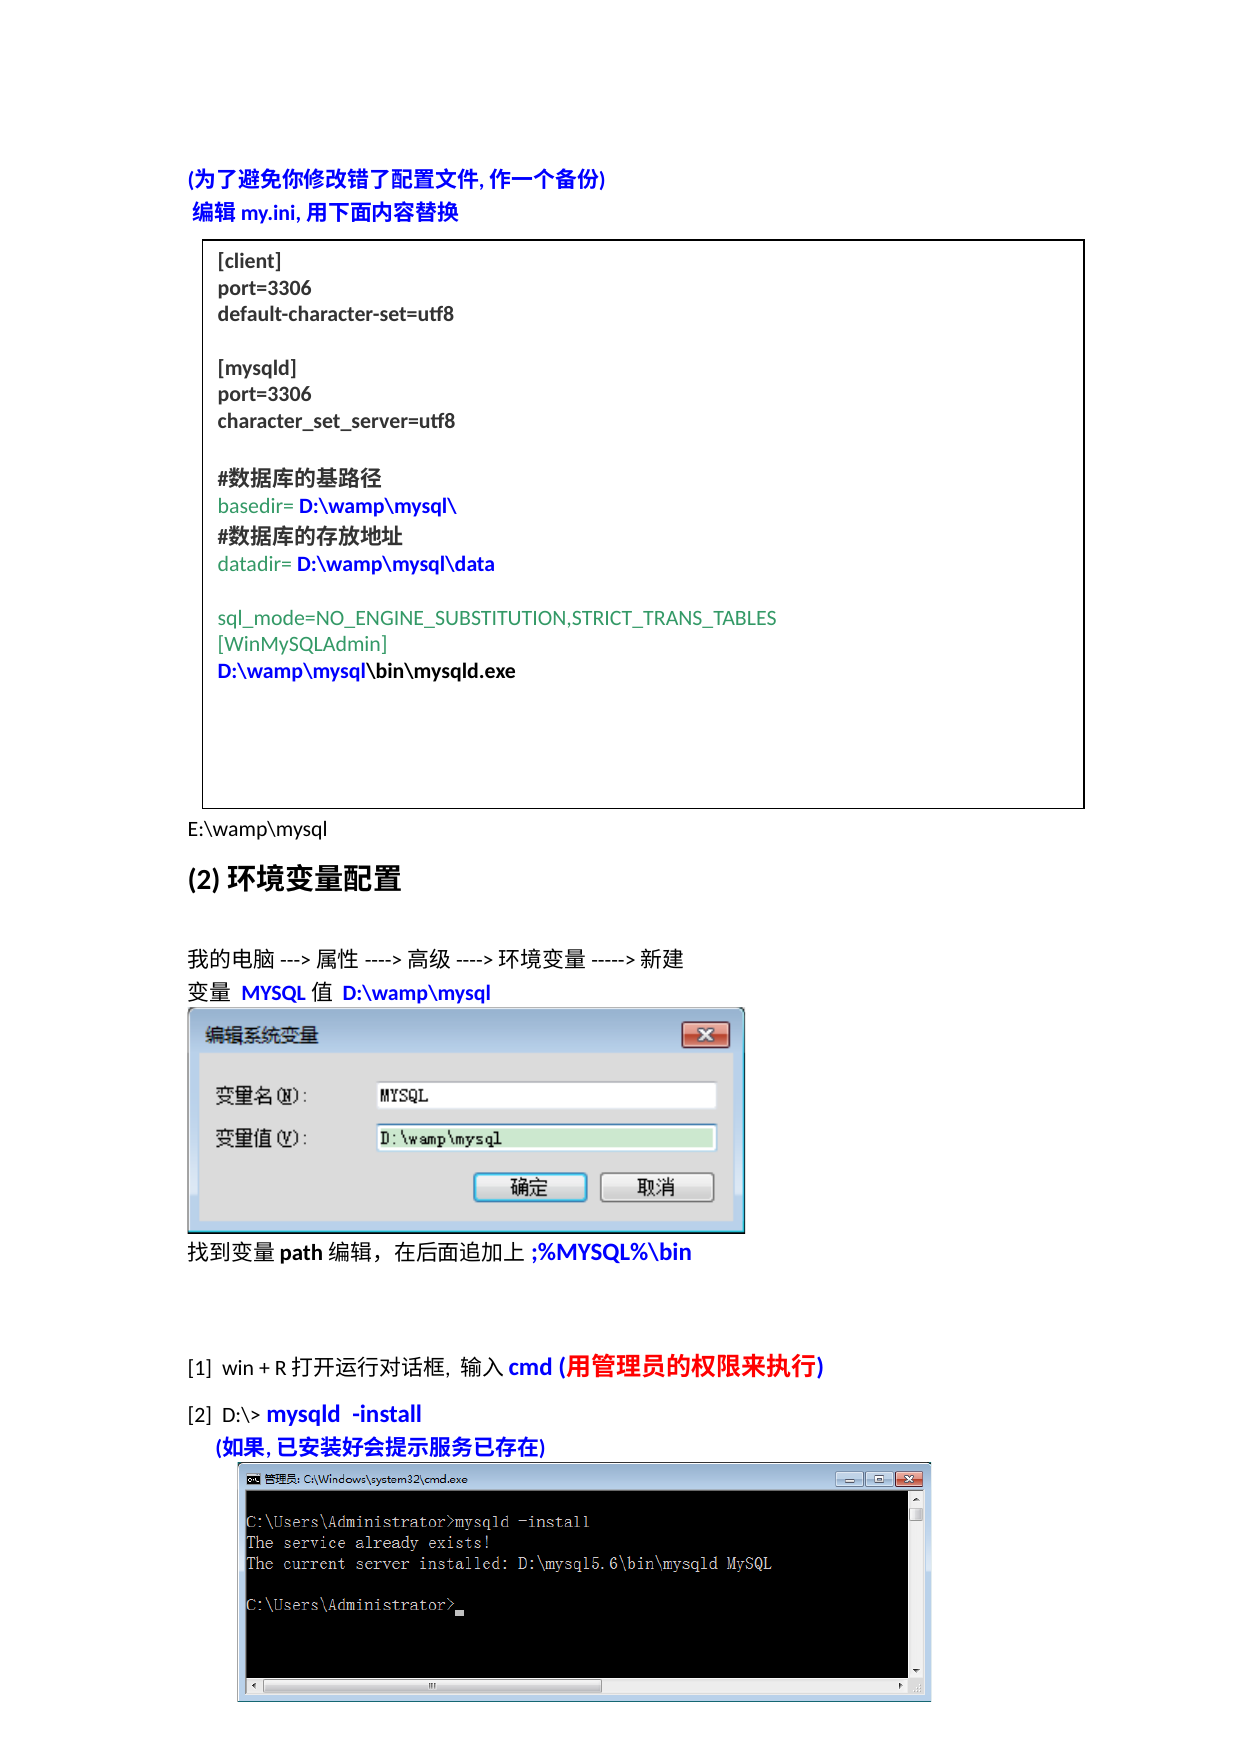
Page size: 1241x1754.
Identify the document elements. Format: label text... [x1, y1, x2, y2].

text (为了避免你修改错了配置文件, 作一个备份) [187, 162, 1053, 194]
text 变量 MYSQL 值 D:\wamp\mysql [187, 974, 1053, 1007]
text E:\wamp\mysql [187, 812, 1053, 844]
text 我的电脑 ---> 属性 ----> 高级 ----> 环境变量 -----> 新建 [187, 942, 1053, 974]
text (2) 环境变量配置 [187, 844, 1053, 909]
text [1] win + R 打开运行对话框, 输入cmd (用管理员的权限来执行) [187, 1332, 1053, 1397]
picture [187, 1007, 746, 1234]
text (如果, 已安装好会提示服务已存在) [187, 1429, 1053, 1462]
picture [237, 1462, 932, 1702]
text 找到变量path 编辑，在后面追加上 ;%MYSQL%\bin [187, 1234, 1053, 1267]
text [2] D:\> mysqld -install [187, 1397, 1053, 1429]
text 编辑my.ini, 用下面内容替换 [187, 194, 1053, 227]
